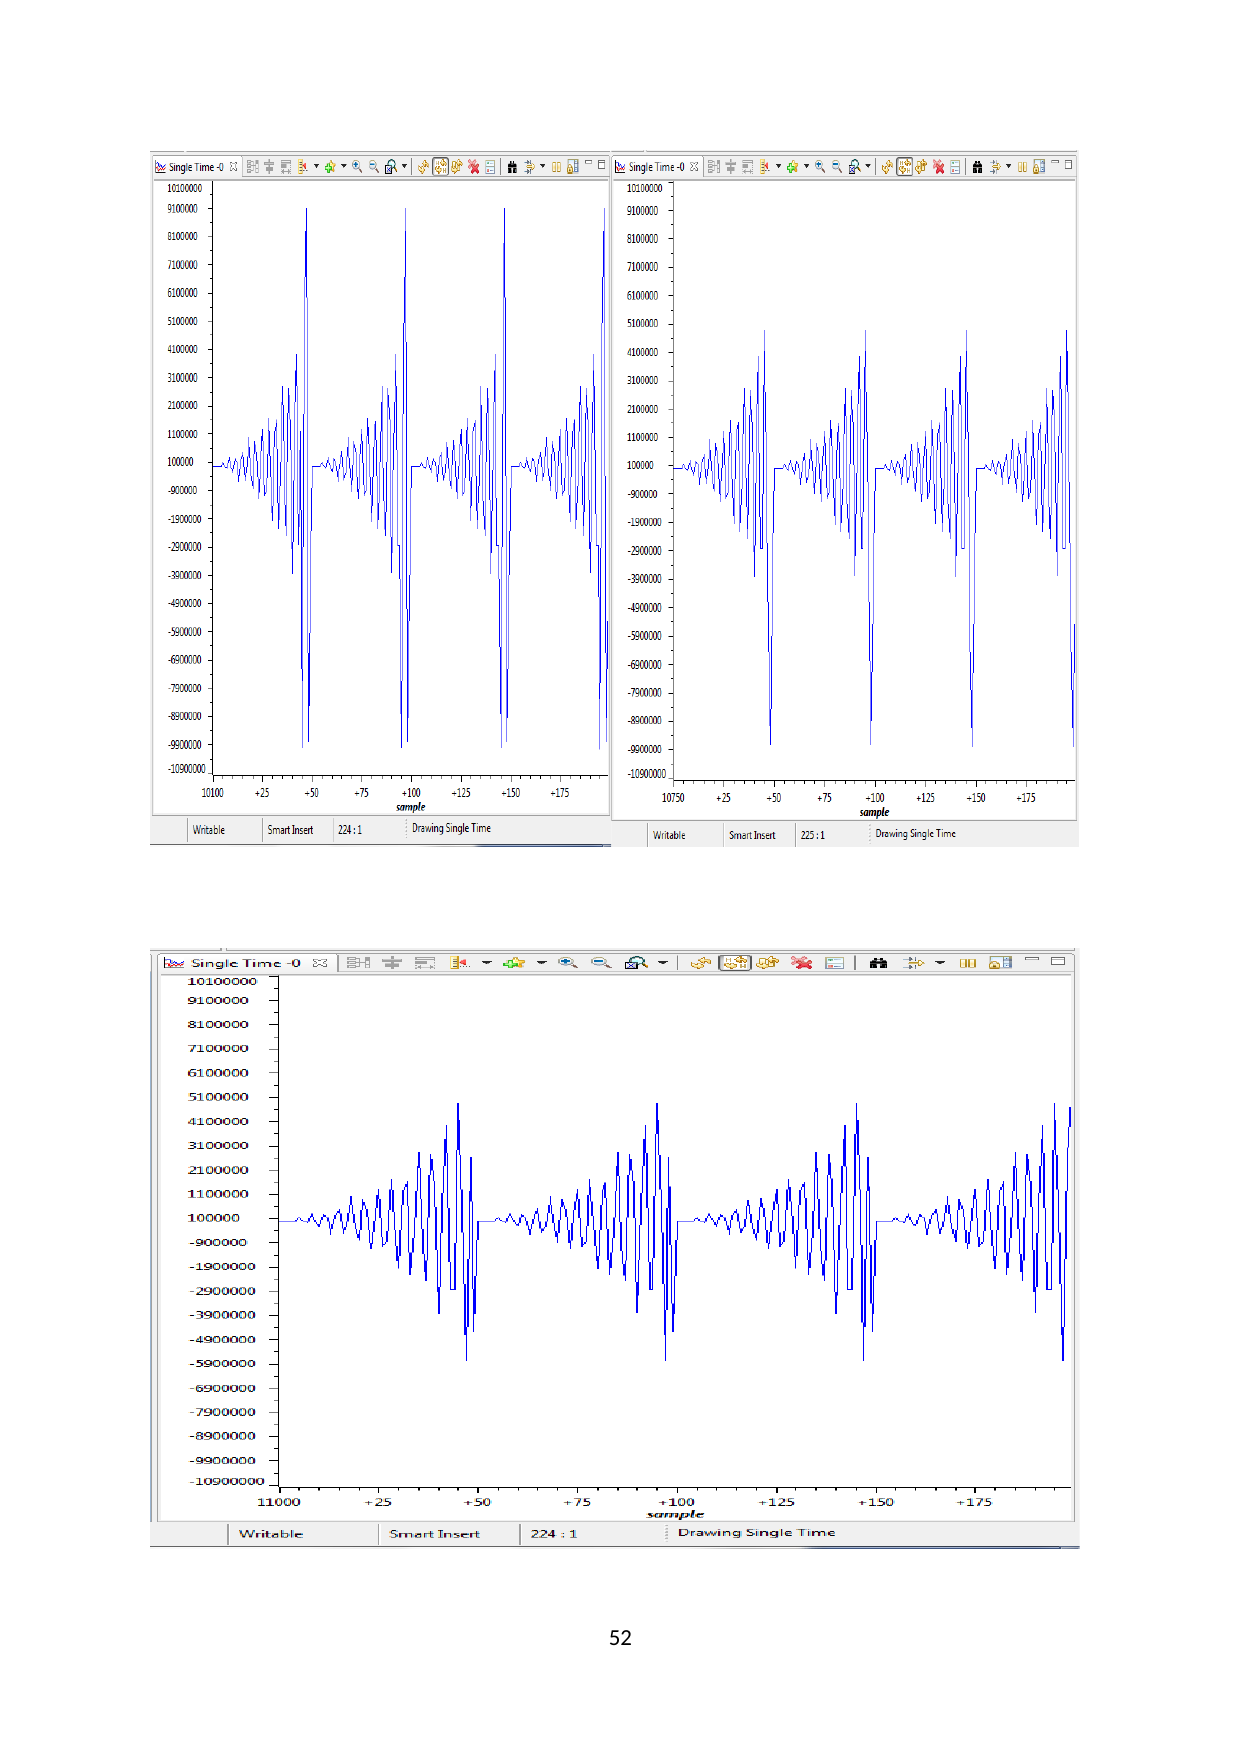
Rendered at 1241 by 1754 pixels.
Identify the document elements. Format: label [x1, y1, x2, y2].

picture [150, 948, 1080, 1549]
picture [150, 150, 1079, 847]
